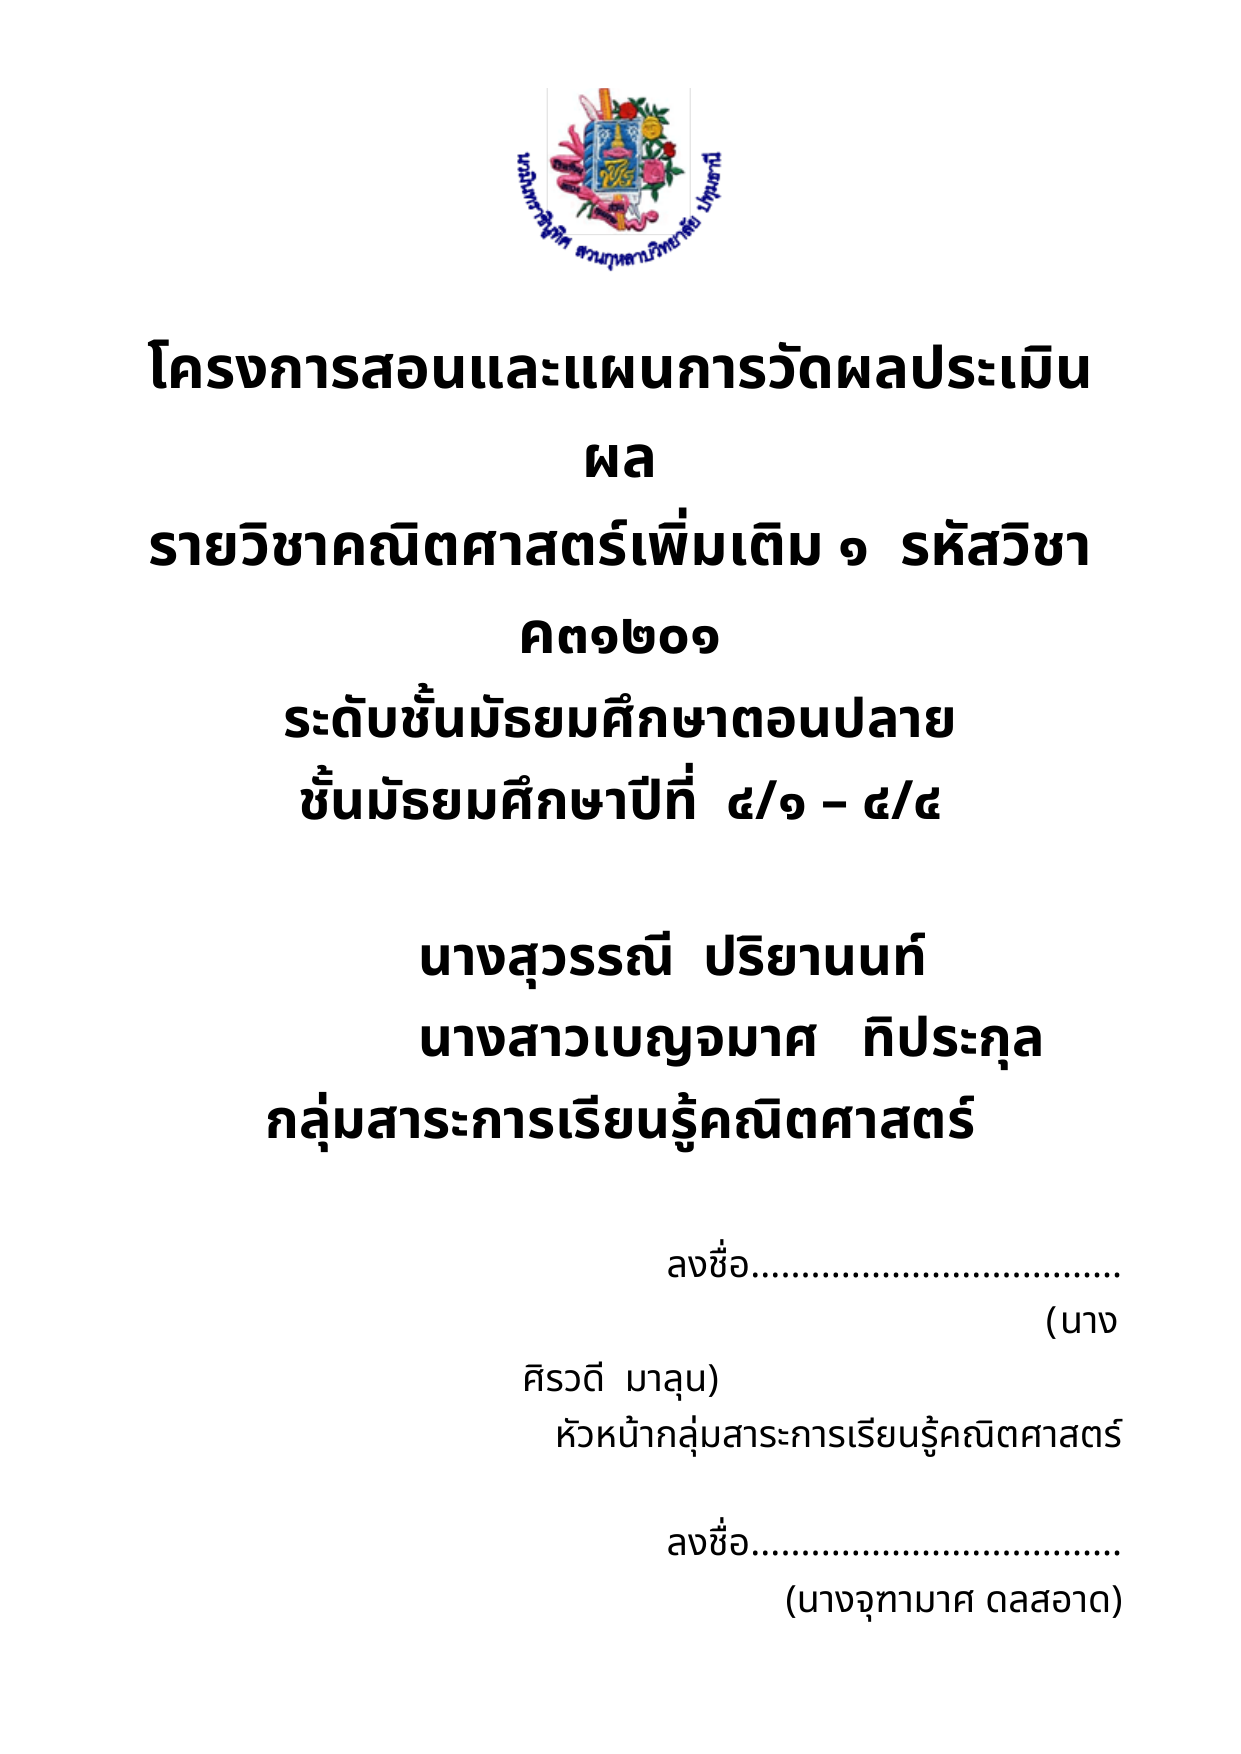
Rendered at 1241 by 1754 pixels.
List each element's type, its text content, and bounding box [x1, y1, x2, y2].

text โครงการสอนและแผนการวัดผลประเมินผล [118, 327, 1122, 503]
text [118, 1516, 1122, 1572]
text หัวหน้ากลุ่มสาระการเรียนรู้คณิตศาสตร์ [118, 1408, 1122, 1464]
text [118, 1237, 1122, 1294]
picture [517, 88, 725, 276]
text นางสาวเบญจมาศ ทิประกุล [343, 999, 1122, 1081]
text รายวิชาคณิตศาสตร์เพิ่มเติม ๑ รหัสวิชา ค๓๑๒๐๑ [118, 503, 1122, 679]
text (นางศิรวดี มาลุน) [118, 1294, 1122, 1408]
text นางสุวรรณี ปริยานนท์ [343, 917, 1122, 999]
text กลุ่มสาระการเรียนรู้คณิตศาสตร์ [118, 1081, 1122, 1163]
text ระดับชั้นมัธยมศึกษาตอนปลาย [118, 679, 1122, 761]
text (นางจุฑามาศ ดลสอาด) [118, 1572, 1122, 1629]
text ชั้นมัธยมศึกษาปีที่ ๔/๑ – ๔/๔ [118, 761, 1122, 844]
